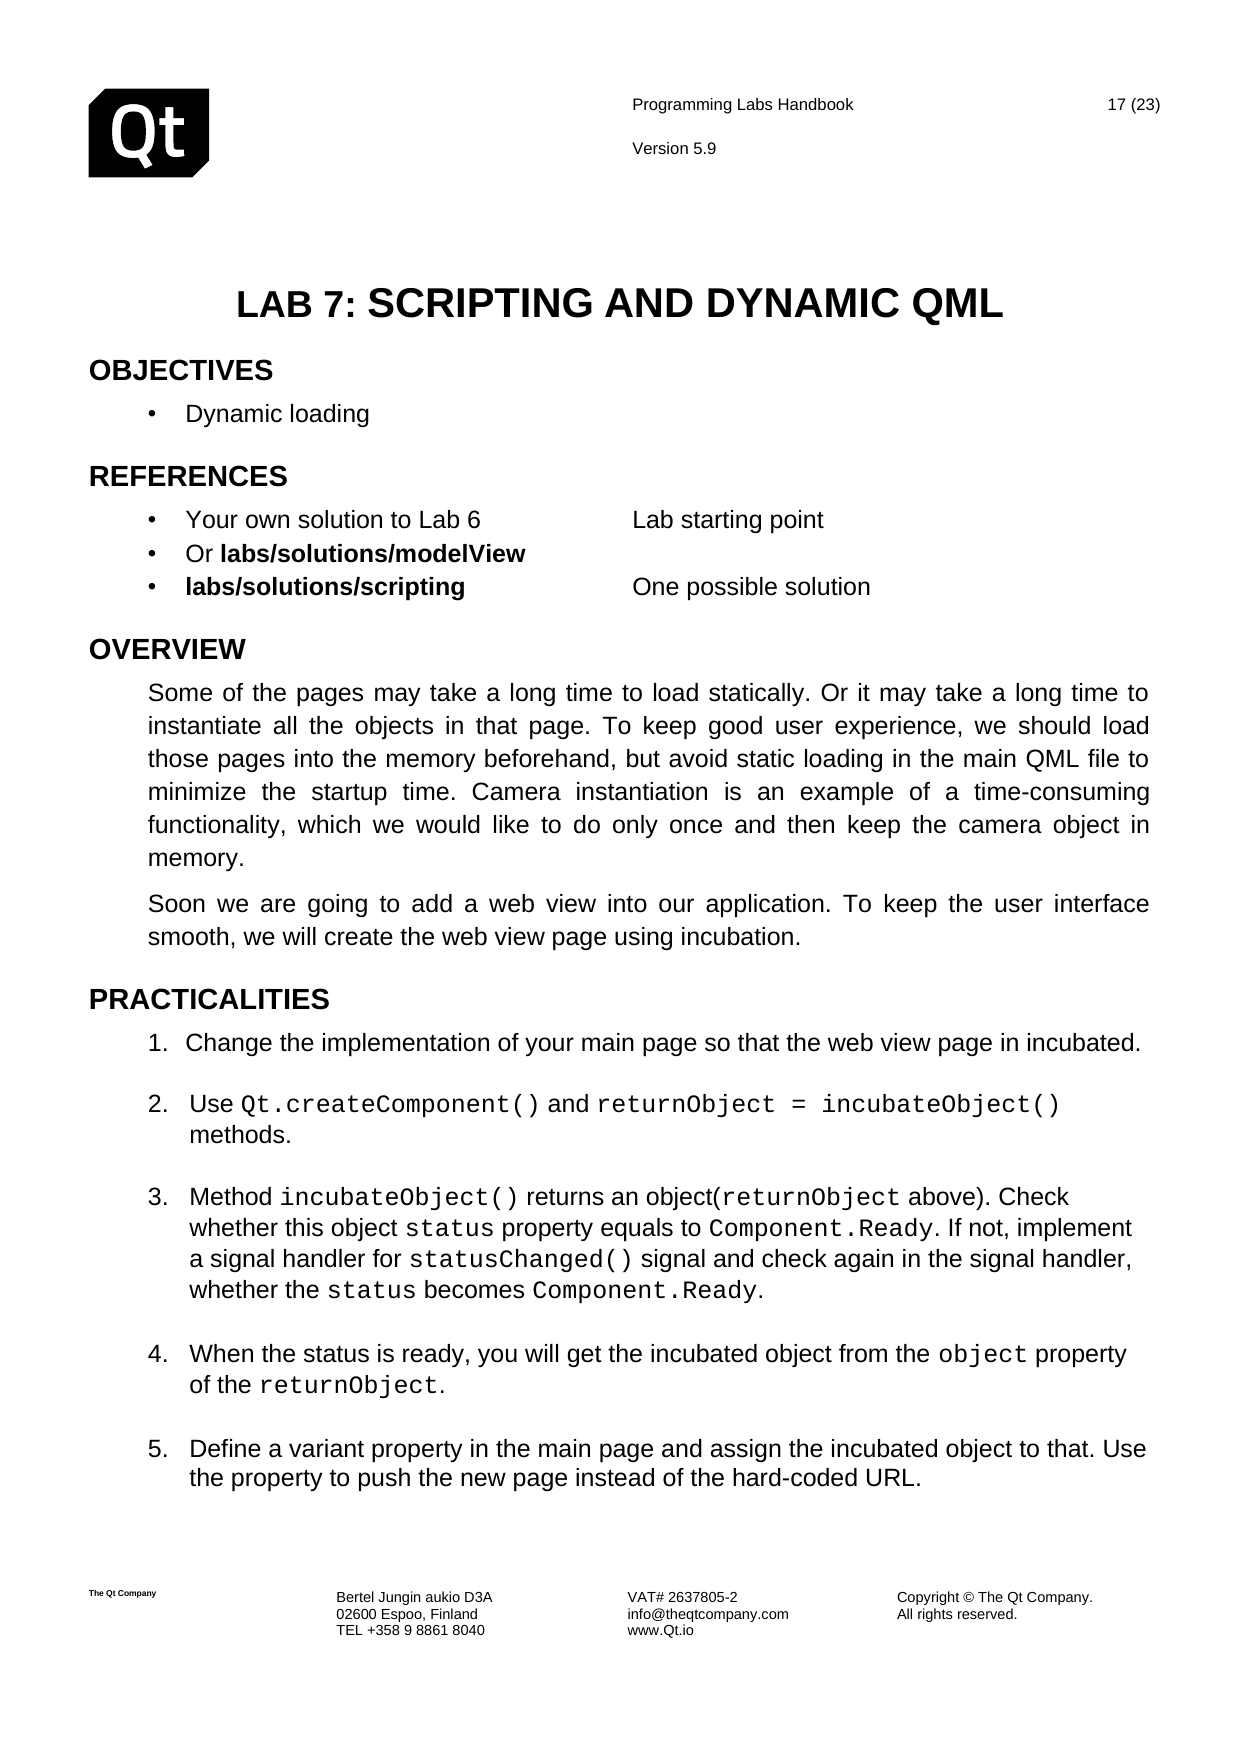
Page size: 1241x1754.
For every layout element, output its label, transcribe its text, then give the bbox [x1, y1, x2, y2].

list Change the implementation of your main page so that the web view page in incubated. [148, 1028, 1152, 1056]
subtitle Objectives [89, 353, 1152, 387]
list Use Qt.createComponent() and returnObject = incubateObject() methods. [148, 1089, 1152, 1149]
text Your own solution to Lab 6 Lab starting point [148, 505, 1152, 534]
text Or labs/solutions/modelView [148, 538, 1152, 567]
text labs/solutions/scripting One possible solution [148, 572, 1152, 601]
subtitle References [89, 459, 1152, 493]
list Define a variant property in the main page and assign the incubated object to that. Use the property to push the new page instead of the hard-coded URL. [148, 1434, 1152, 1491]
text Soon we are going to add a web view into our application. To keep the user interface smooth, we will create the web view page using incubation. [148, 888, 1152, 950]
text Some of the pages may take a long time to load statically. Or it may take a long time to instantiate all the objects in that page. To keep good user experience, we should load those pages into the memory beforehand, but avoid static loading in the main QML file to minimize the startup time. Camera instantiation is an example of a time-consuming functionality, which we would like to do only once and then keep the camera object in memory. [148, 678, 1152, 872]
subtitle Practicalities [89, 982, 1152, 1015]
text Dynamic loading [148, 399, 1152, 428]
list Method incubateObject() returns an object(returnObject above). Check whether this object status property equals to Component.Ready. If not, implement a signal handler for statusChanged() signal and check again in the signal handler, whether the status becomes Component.Ready. [148, 1182, 1152, 1306]
subtitle Lab 7: Scripting and Dynamic QML [89, 278, 1152, 326]
list When the status is ready, you will get the incubated object from the object property of the returnObject. [148, 1339, 1152, 1401]
subtitle Overview [89, 632, 1152, 665]
